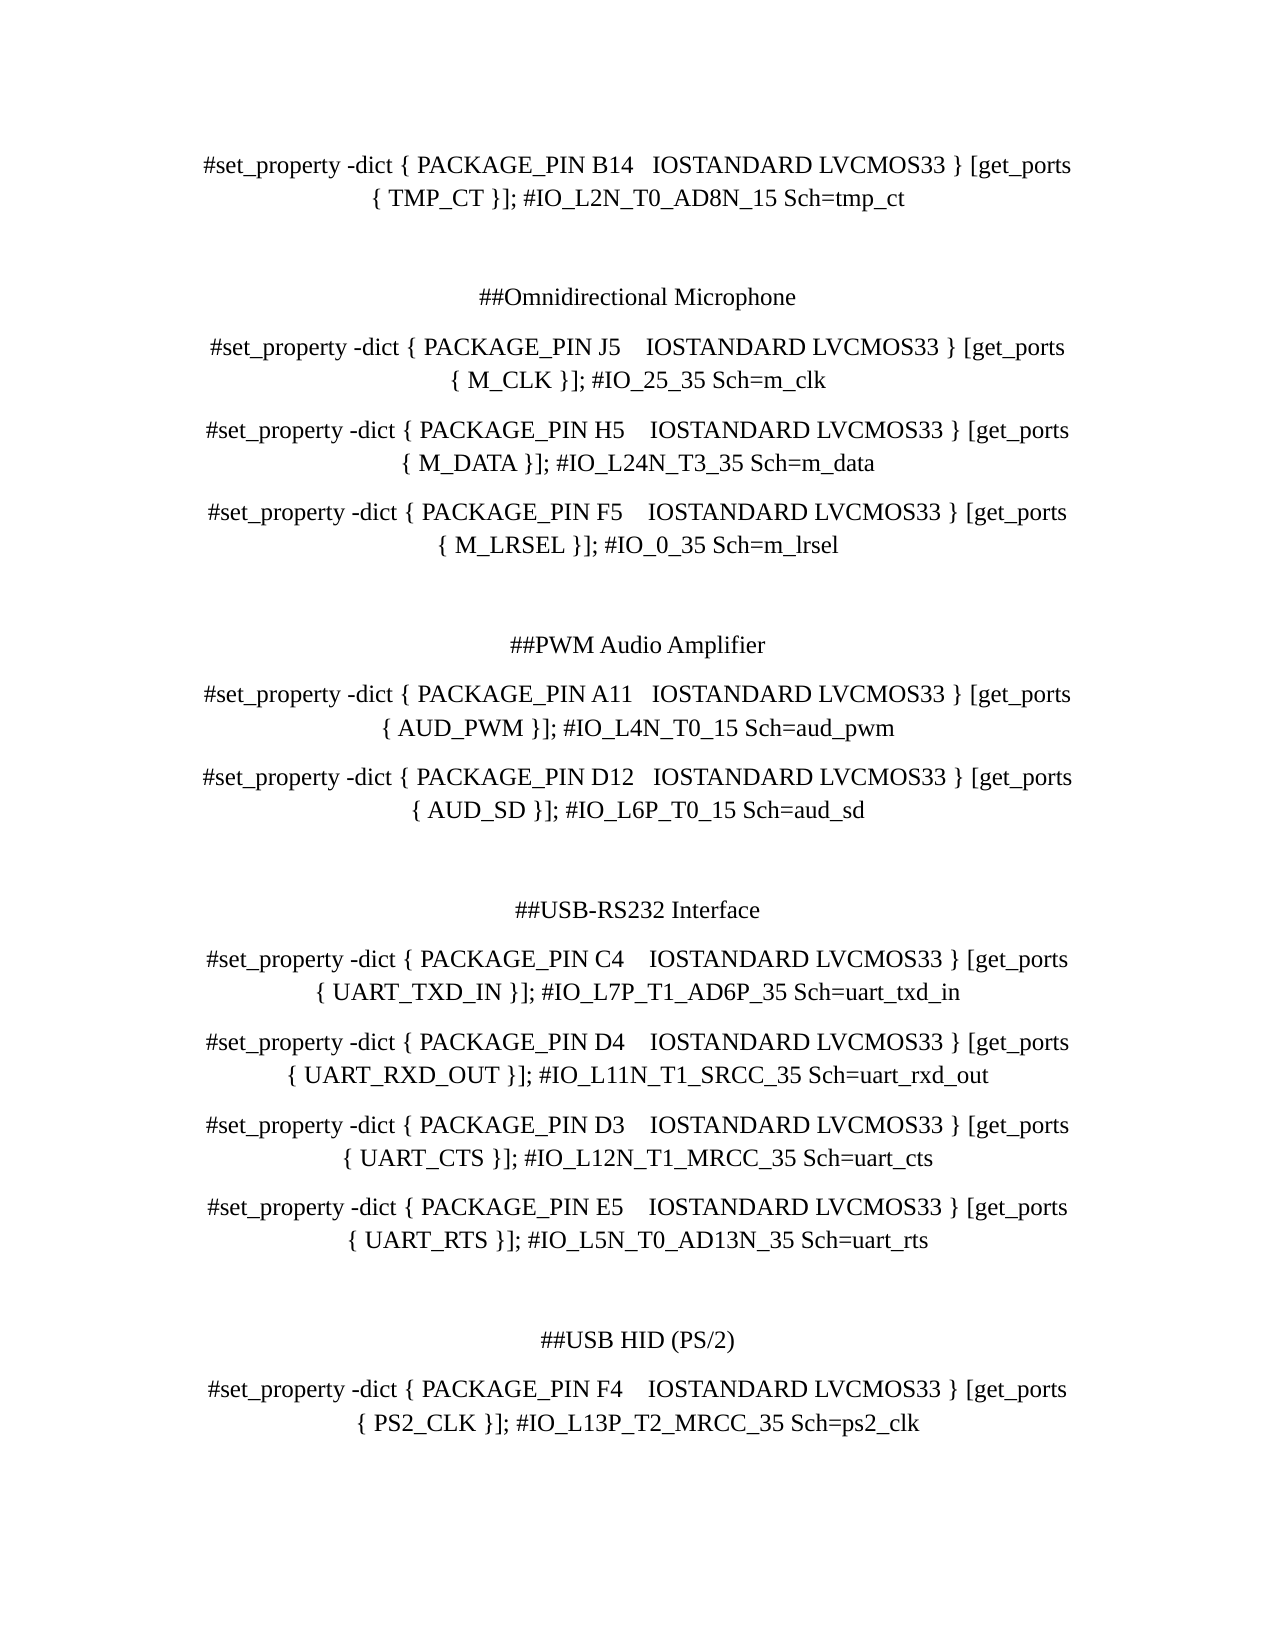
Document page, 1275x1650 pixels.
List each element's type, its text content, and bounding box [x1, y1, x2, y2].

text #set_property -dict { PACKAGE_PIN B14 IOSTANDARD LVCMOS33 } [get_ports { TMP_CT }]; #IO_L2N_T0_AD8N_15 Sch=tmp_ct [150, 150, 1125, 212]
text #set_property -dict { PACKAGE_PIN D12 IOSTANDARD LVCMOS33 } [get_ports { AUD_SD }]; #IO_L6P_T0_15 Sch=aud_sd [150, 762, 1125, 824]
text #set_property -dict { PACKAGE_PIN H5 IOSTANDARD LVCMOS33 } [get_ports { M_DATA }]; #IO_L24N_T3_35 Sch=m_data [150, 415, 1125, 477]
text #set_property -dict { PACKAGE_PIN J5 IOSTANDARD LVCMOS33 } [get_ports { M_CLK }]; #IO_25_35 Sch=m_clk [150, 332, 1125, 394]
text #set_property -dict { PACKAGE_PIN D3 IOSTANDARD LVCMOS33 } [get_ports { UART_CTS }]; #IO_L12N_T1_MRCC_35 Sch=uart_cts [150, 1110, 1125, 1172]
text #set_property -dict { PACKAGE_PIN C4 IOSTANDARD LVCMOS33 } [get_ports { UART_TXD_IN }]; #IO_L7P_T1_AD6P_35 Sch=uart_txd_in [150, 944, 1125, 1006]
text #set_property -dict { PACKAGE_PIN A11 IOSTANDARD LVCMOS33 } [get_ports { AUD_PWM }]; #IO_L4N_T0_15 Sch=aud_pwm [150, 679, 1125, 741]
text #set_property -dict { PACKAGE_PIN F5 IOSTANDARD LVCMOS33 } [get_ports { M_LRSEL }]; #IO_0_35 Sch=m_lrsel [150, 497, 1125, 559]
text ##USB HID (PS/2) [150, 1325, 1125, 1354]
text #set_property -dict { PACKAGE_PIN D4 IOSTANDARD LVCMOS33 } [get_ports { UART_RXD_OUT }]; #IO_L11N_T1_SRCC_35 Sch=uart_rxd_out [150, 1027, 1125, 1089]
text ##PWM Audio Amplifier [150, 630, 1125, 659]
text #set_property -dict { PACKAGE_PIN E5 IOSTANDARD LVCMOS33 } [get_ports { UART_RTS }]; #IO_L5N_T0_AD13N_35 Sch=uart_rts [150, 1192, 1125, 1254]
text #set_property -dict { PACKAGE_PIN F4 IOSTANDARD LVCMOS33 } [get_ports { PS2_CLK }]; #IO_L13P_T2_MRCC_35 Sch=ps2_clk [150, 1374, 1125, 1436]
text ##USB-RS232 Interface [150, 895, 1125, 923]
text ##Omnidirectional Microphone [150, 282, 1125, 311]
